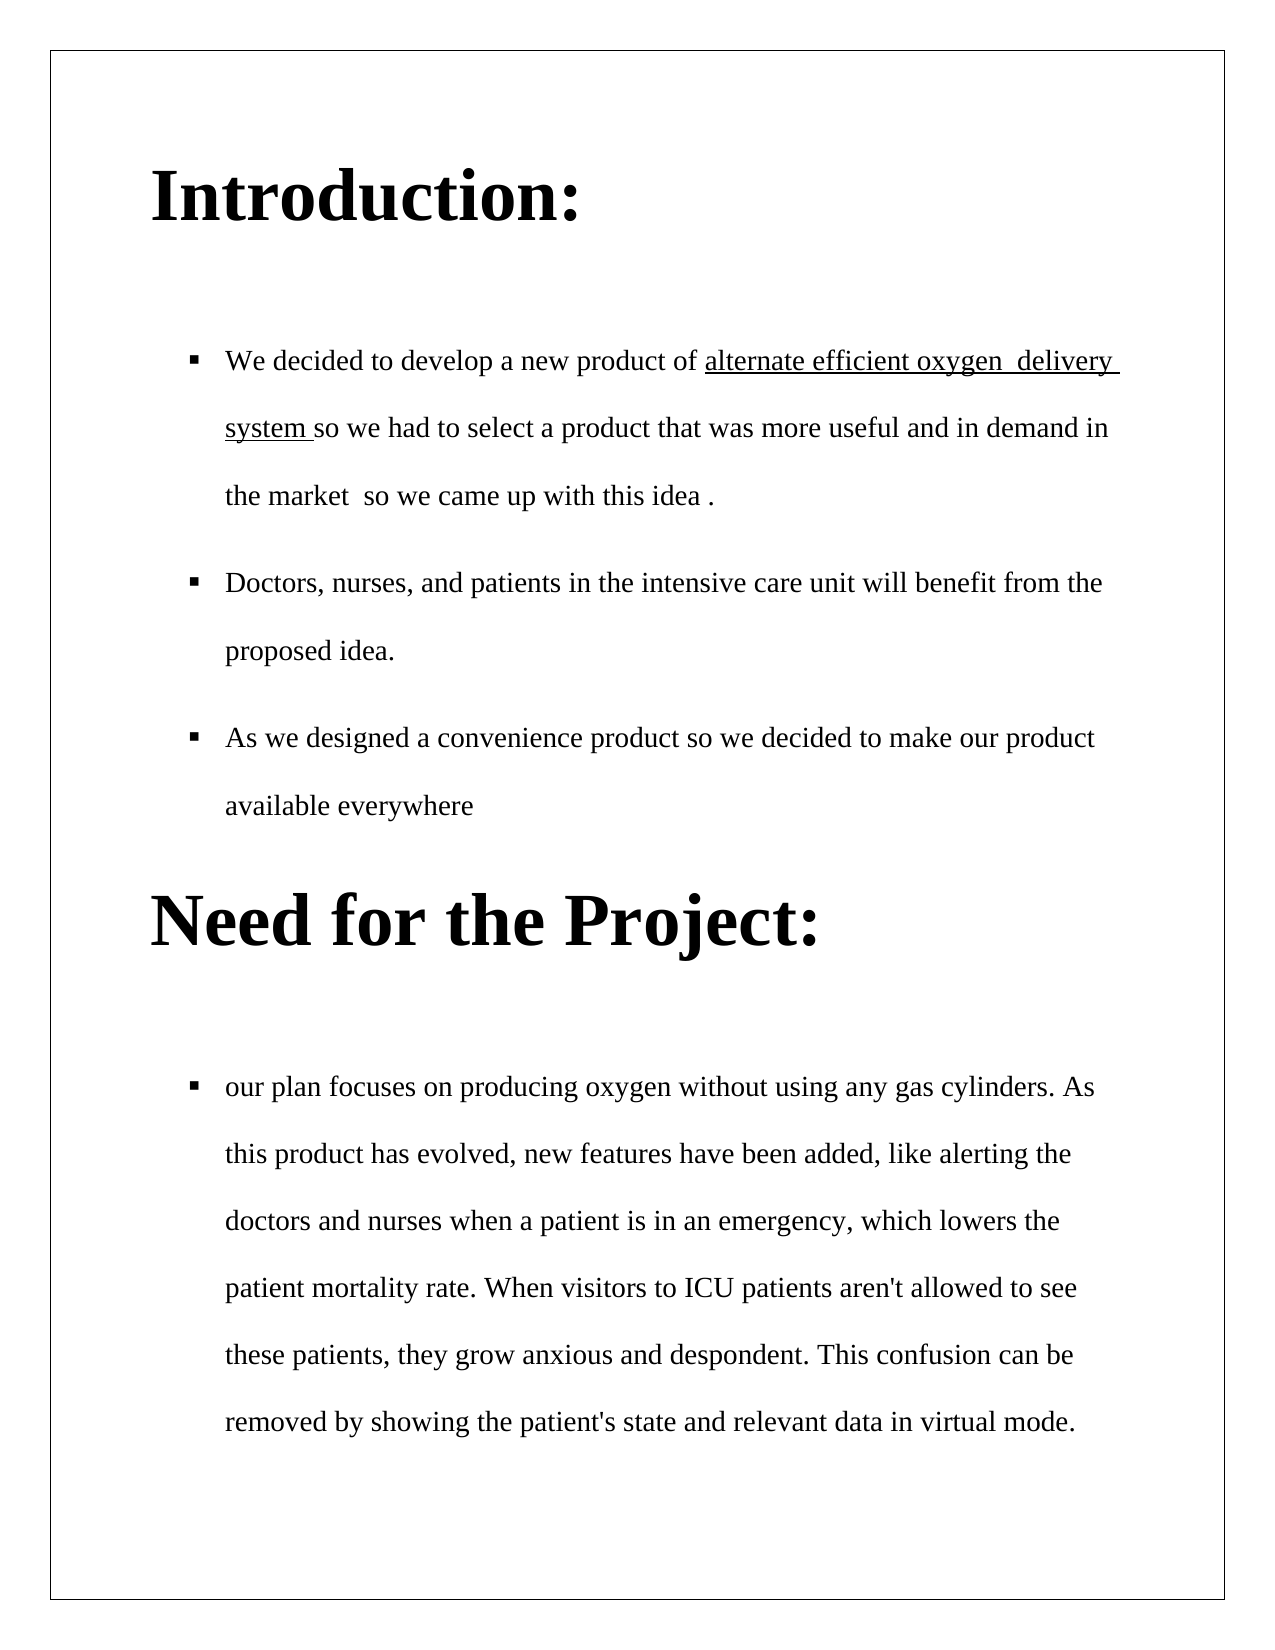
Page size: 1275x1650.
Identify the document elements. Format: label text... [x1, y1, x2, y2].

text Introduction: [150, 150, 1125, 236]
list As we designed a convenience product so we decided to make our product available everywhere [187, 721, 1125, 821]
list We decided to develop a new product of alternate efficient oxygen delivery system so we had to select a product that was more useful and in demand in the market so we came up with this idea . [187, 343, 1125, 511]
text Need for the Project: [150, 876, 1125, 962]
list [187, 1069, 1125, 1438]
list Doctors, nurses, and patients in the intensive care unit will benefit from the proposed idea. [187, 566, 1125, 666]
